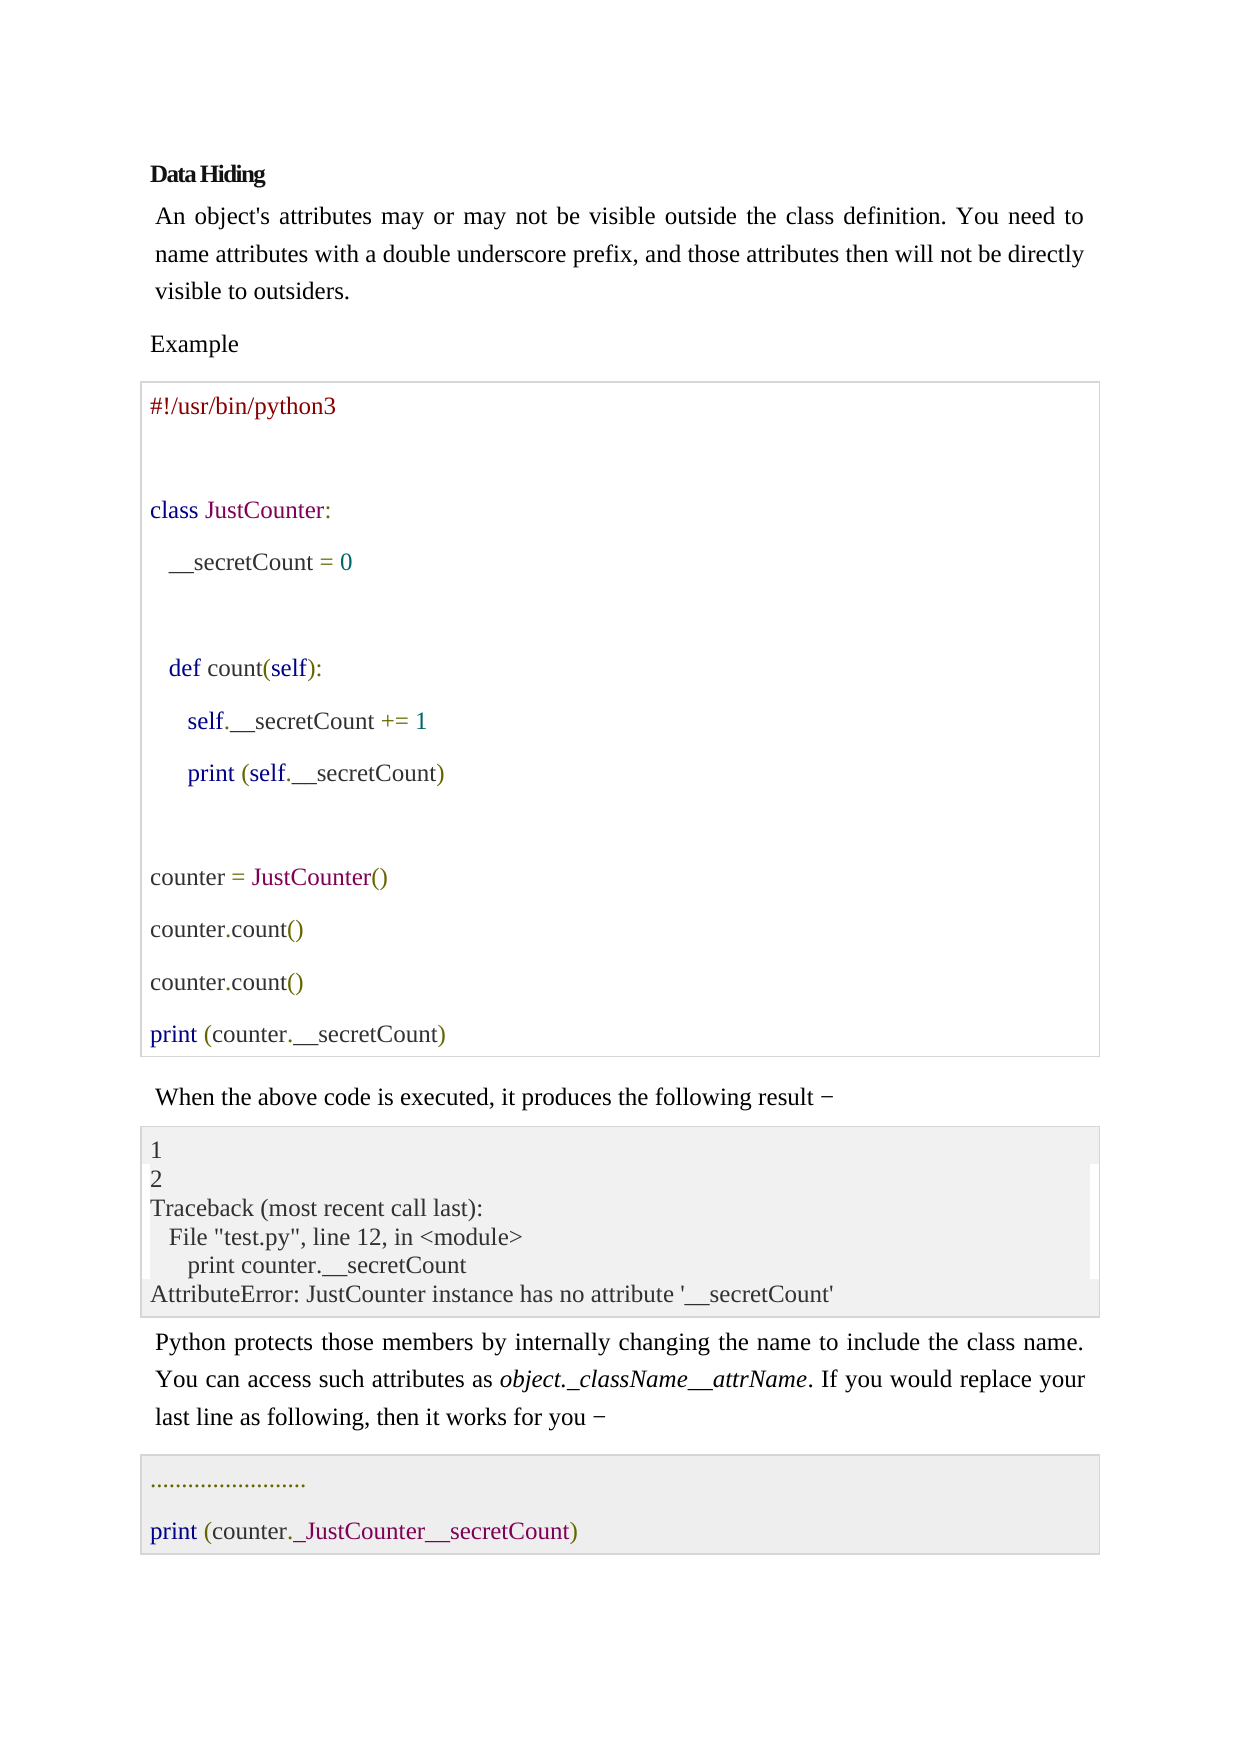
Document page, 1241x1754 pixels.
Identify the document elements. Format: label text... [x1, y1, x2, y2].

text counter.count() [142, 904, 1099, 943]
text File "test.py", line 12, in <module> [150, 1222, 1090, 1251]
text __secretCount = 0 [142, 537, 1099, 576]
text print (counter.__secretCount) [142, 1009, 1099, 1056]
text 2 [150, 1164, 1090, 1193]
text print counter.__secretCount [150, 1251, 1090, 1269]
text #!/usr/bin/python3 [142, 383, 1099, 419]
text counter = JustCounter() [142, 852, 1099, 891]
text 1 [142, 1127, 1099, 1164]
text self.__secretCount += 1 [142, 696, 1099, 734]
text def count(self): [142, 644, 1099, 682]
text ......................... [142, 1456, 1099, 1492]
text counter.count() [142, 957, 1099, 995]
text When the above code is executed, it produces the following result − [155, 1073, 1085, 1111]
text Data Hiding [150, 150, 1085, 187]
text An object's attributes may or may not be visible outside the class definition. You need to name attributes with a double underscore prefix, and those attributes then will not be directly visible to outsiders. [155, 192, 1085, 305]
text print (self.__secretCount) [142, 748, 1099, 787]
text Traceback (most recent call last): [150, 1193, 1090, 1222]
text Example [150, 320, 1085, 357]
text AttributeError: JustCounter instance has no attribute '__secretCount' [142, 1269, 1099, 1316]
text Python protects those members by internally changing the name to include the class name. You can access such attributes as object._className__attrName. If you would replace your last line as following, then it works for you − [155, 1318, 1085, 1430]
text class JustCounter: [142, 485, 1099, 524]
text print (counter._JustCounter__secretCount) [142, 1506, 1099, 1553]
